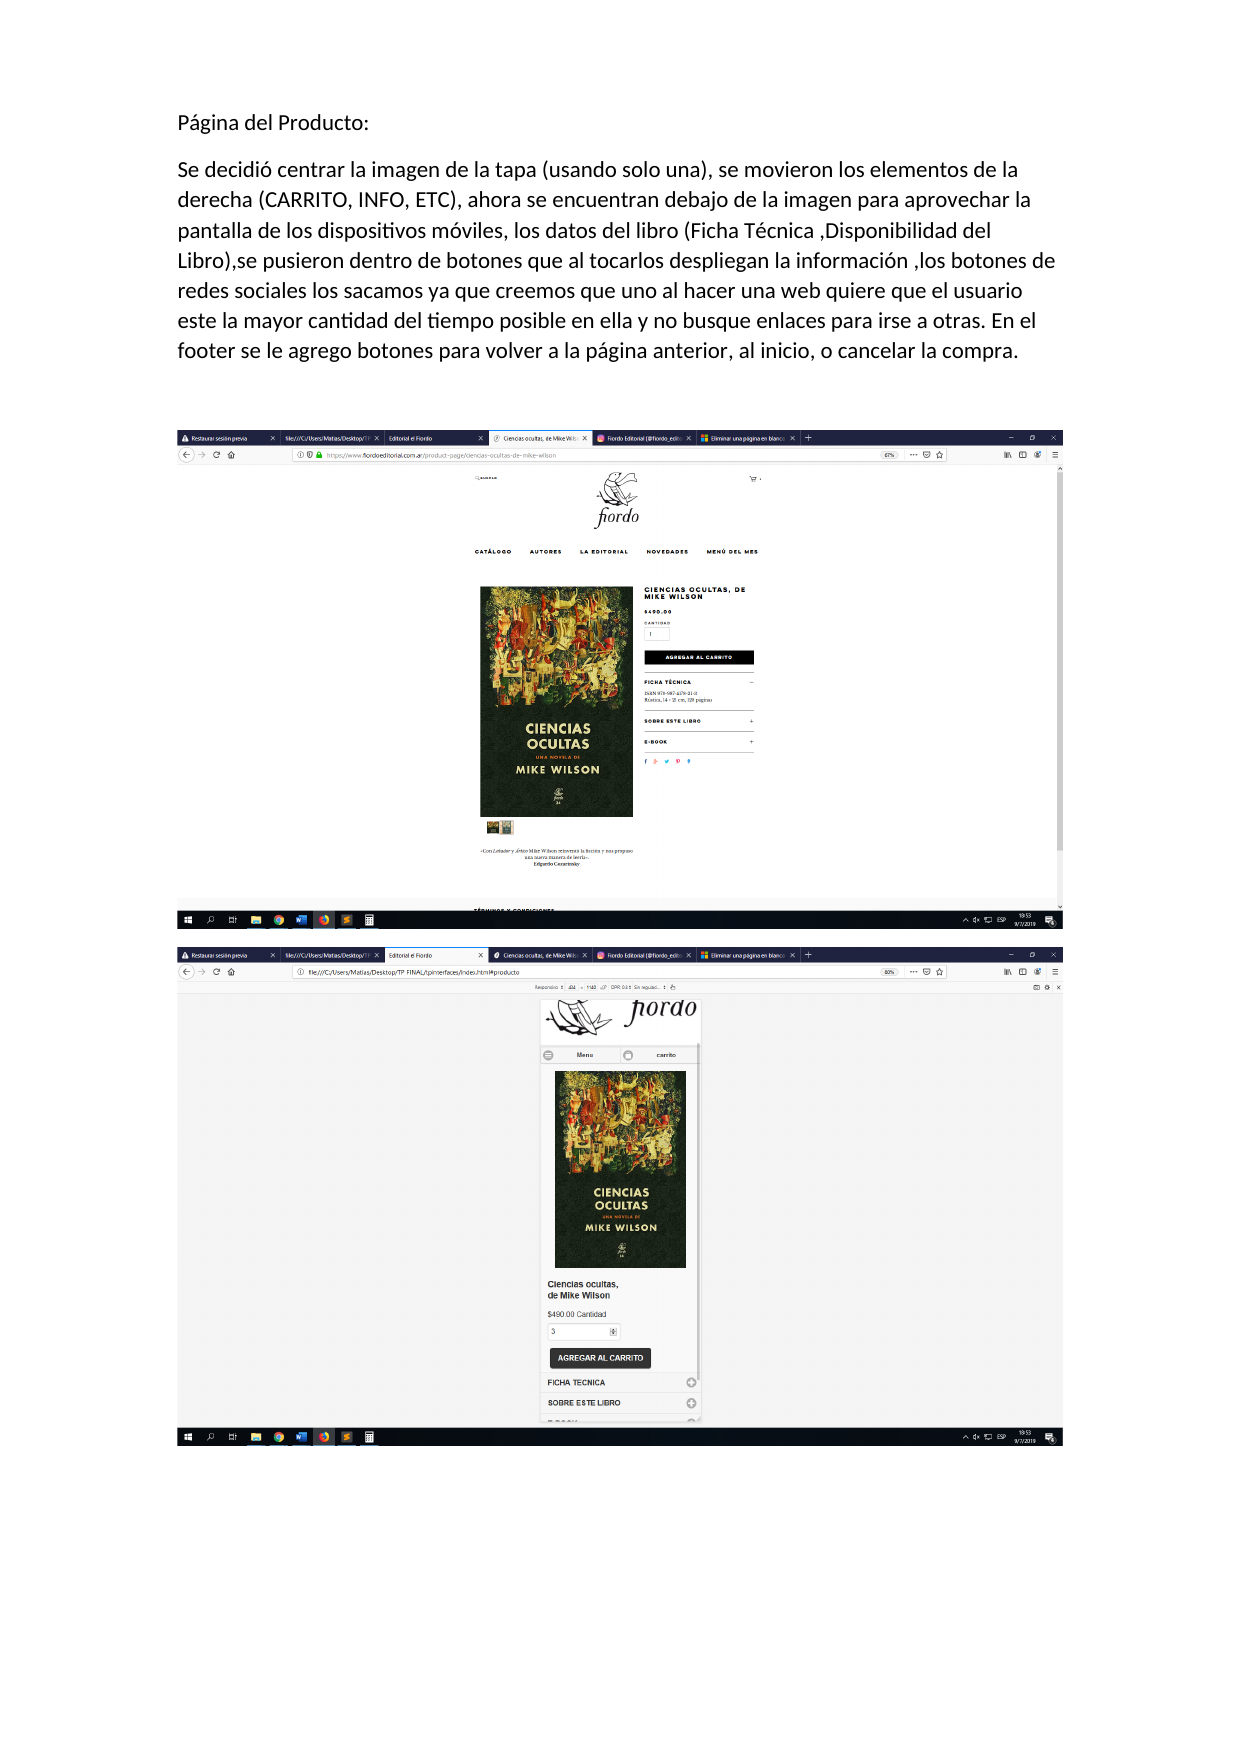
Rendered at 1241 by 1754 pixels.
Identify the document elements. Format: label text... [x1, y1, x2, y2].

picture [177, 430, 1063, 929]
text Se decidió centrar la imagen de la tapa (usando solo una), se movieron los elementos de la derecha (CARRITO, INFO, ETC), ahora se encuentran debajo de la imagen para aprovechar la pantalla de los dispositivos móviles, los datos del libro (Ficha Técnica ,Disponibilidad del Libro),se pusieron dentro de botones que al tocarlos despliegan la información ,los botones de redes sociales los sacamos ya que creemos que uno al hacer una web quiere que el usuario este la mayor cantidad del tiempo posible en ella y no busque enlaces para irse a otras. En el footer se le agrego botones para volver a la página anterior, al inicio, o cancelar la compra. [177, 155, 1063, 365]
picture [177, 947, 1063, 1446]
text Página del Producto: [177, 108, 1063, 137]
